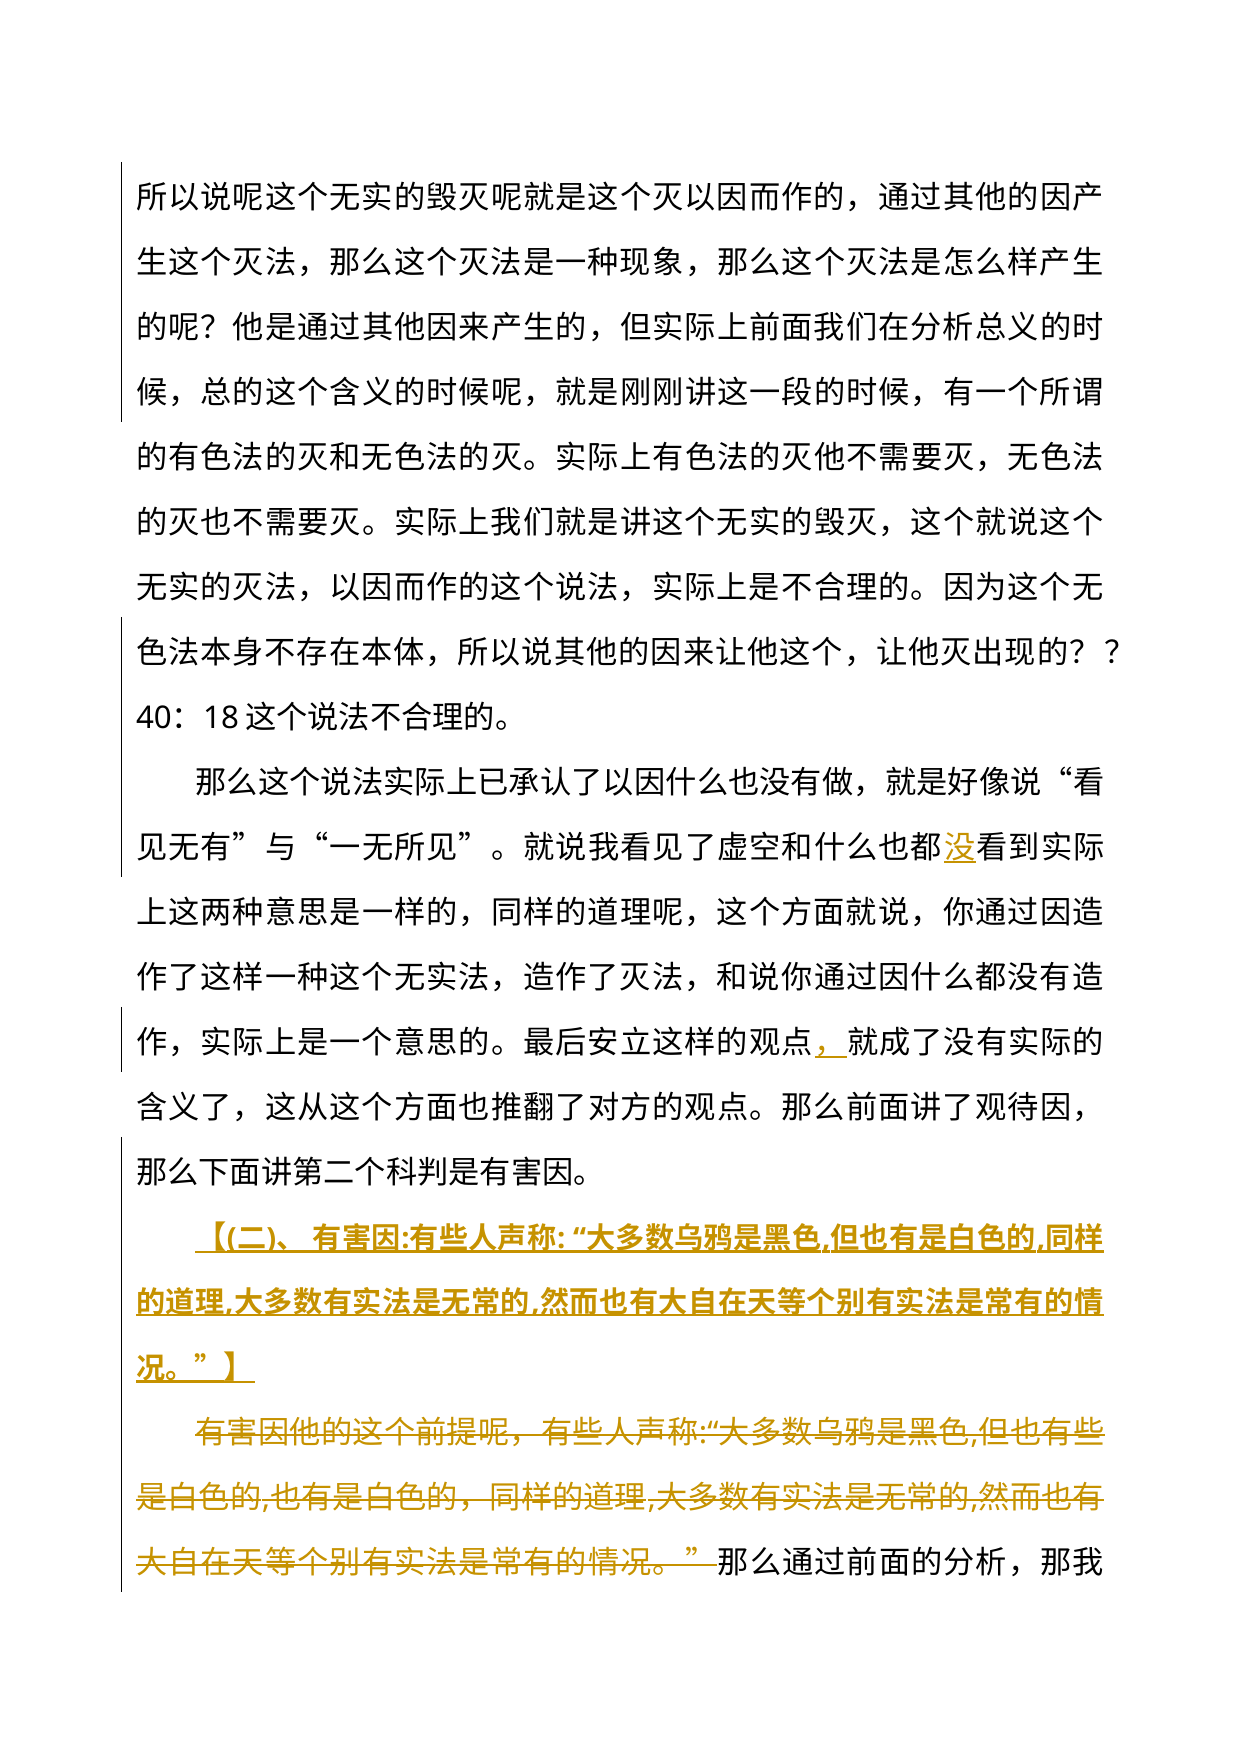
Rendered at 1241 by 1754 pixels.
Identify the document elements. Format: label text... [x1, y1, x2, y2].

text 那么这个说法实际上已承认了以因什么也没有做，就是好像说“看见无有”与“一无所见”。就说我看见了虚空和什么也都看到实际上这两种意思是一样的，同样的道理呢，这个方面就说，你通过因造作了这样一种这个无实法，造作了灭法，和说你通过因什么都没有造作，实际上是一个意思的。最后安立这样的观点就成了没有实际的含义了，这从这个方面也推翻了对方的观点。那么前面讲了观待因，那么下面讲第二个科判是有害因。 [136, 747, 1104, 1202]
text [136, 162, 1104, 747]
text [136, 1397, 1104, 1592]
